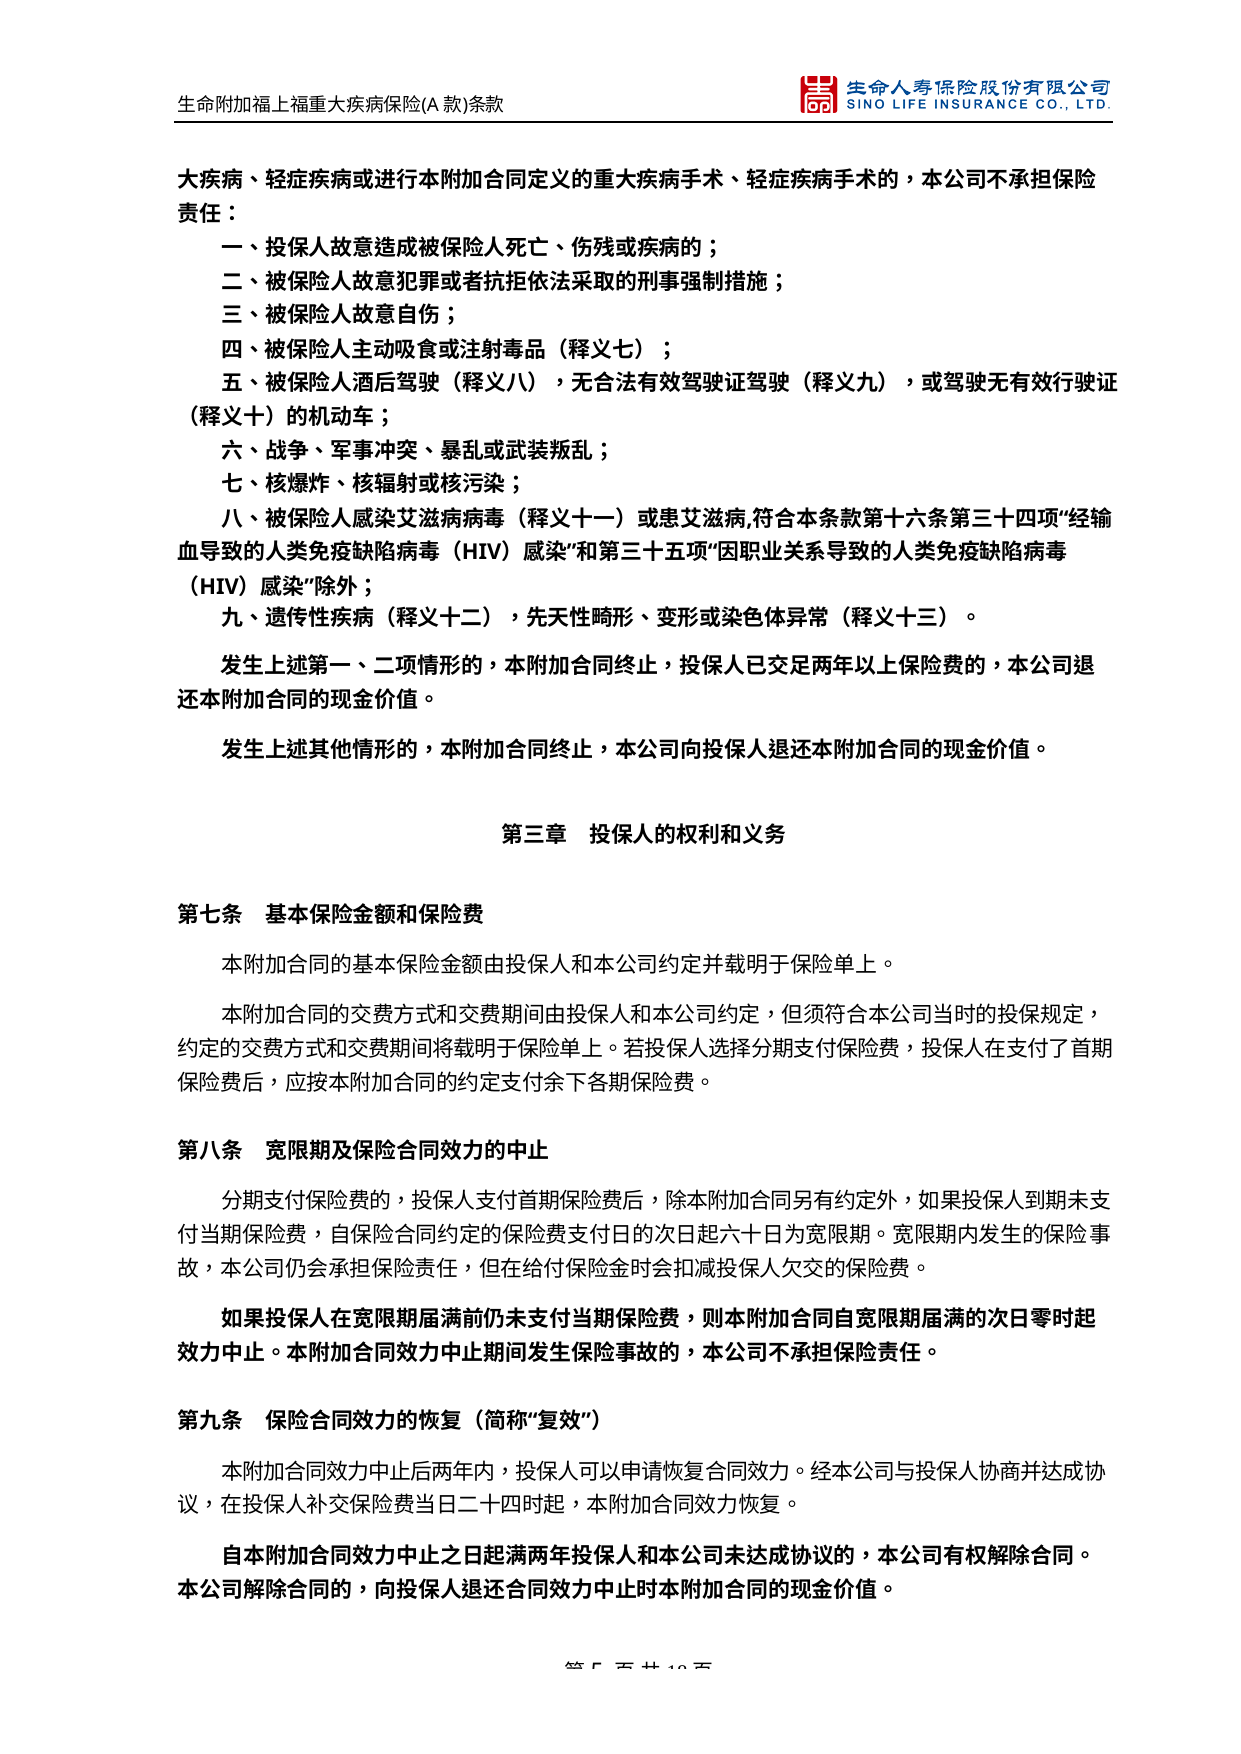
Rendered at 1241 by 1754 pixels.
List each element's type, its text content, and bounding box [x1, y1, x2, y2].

text 四、被保险人主动吸食或注射毒品（释义七）； [221, 334, 1130, 363]
text 二、被保险人故意犯罪或者抗拒依法采取的刑事强制措施； 三、被保险人故意自伤； [221, 266, 792, 329]
text （HIV）感染”除外； [177, 571, 1130, 601]
text 九、遗传性疾病（释义十二），先天性畸形、变形或染色体异常（释义十三）。 [221, 602, 1130, 632]
text 发生上述第一、二项情形的，本附加合同终止，投保人已交足两年以上保险费的，本公司退还本附加合同的现金价值。 [177, 650, 1107, 713]
subtitle 自本附加合同效力中止之日起满两年投保人和本公司未达成协议的，本公司有权解除合同。本公司解除合同的，向投保人退还合同效力中止时本附加合同的现金价值。 [177, 1540, 1111, 1603]
text 本附加合同的交费方式和交费期间由投保人和本公司约定，但须符合本公司当时的投保规定， 约定的交费方式和交费期间将载明于保险单上。若投保人选择分期支付保险费，投保人在支付了首期保险费后，应按本附加合同的约定支付余下各期保险费。 [177, 999, 1119, 1096]
text 第九条 保险合同效力的恢复（简称“复效”） [177, 1405, 1130, 1435]
text 六、战争、军事冲突、暴乱或武装叛乱； 七、核爆炸、核辐射或核污染； [221, 434, 617, 498]
text （释义十）的机动车； [177, 401, 1130, 431]
text 五、被保险人酒后驾驶（释义八），无合法有效驾驶证驾驶（释义九），或驾驶无有效行驶证 [221, 367, 1130, 397]
text 发生上述其他情形的，本附加合同终止，本公司向投保人退还本附加合同的现金价值。第三章 投保人的权利和义务 [221, 734, 1056, 848]
subtitle 如果投保人在宽限期届满前仍未支付当期保险费，则本附加合同自宽限期届满的次日零时起效力中止。本附加合同效力中止期间发生保险事故的，本公司不承担保险责任。 [177, 1303, 1110, 1367]
picture [800, 76, 1110, 113]
text 八、被保险人感染艾滋病病毒（释义十一）或患艾滋病,符合本条款第十六条第三十四项“经输血导致的人类免疫缺陷病毒（HIV）感染”和第三十五项“因职业关系导致的人类免疫缺陷病毒 [177, 503, 1113, 566]
text 一、投保人故意造成被保险人死亡、伤残或疾病的； [221, 232, 1130, 262]
text 第七条 基本保险金额和保险费 [177, 903, 1130, 928]
text 大疾病、轻症疾病或进行本附加合同定义的重大疾病手术、轻症疾病手术的，本公司不承担保险责任： [177, 164, 1108, 227]
text 本附加合同的基本保险金额由投保人和本公司约定并载明于保险单上。 [221, 948, 1130, 978]
text 分期支付保险费的，投保人支付首期保险费后，除本附加合同另有约定外，如果投保人到期未支付当期保险费，自保险合同约定的保险费支付日的次日起六十日为宽限期。宽限期内发生的保险事故，本公司仍会承担保险责任，但在给付保险金时会扣减投保人欠交的保险费。 [177, 1185, 1111, 1282]
text 本附加合同效力中止后两年内，投保人可以申请恢复合同效力。经本公司与投保人协商并达成协议，在投保人补交保险费当日二十四时起，本附加合同效力恢复。 [177, 1456, 1111, 1519]
subtitle 第八条 宽限期及保险合同效力的中止 [177, 1135, 1130, 1164]
